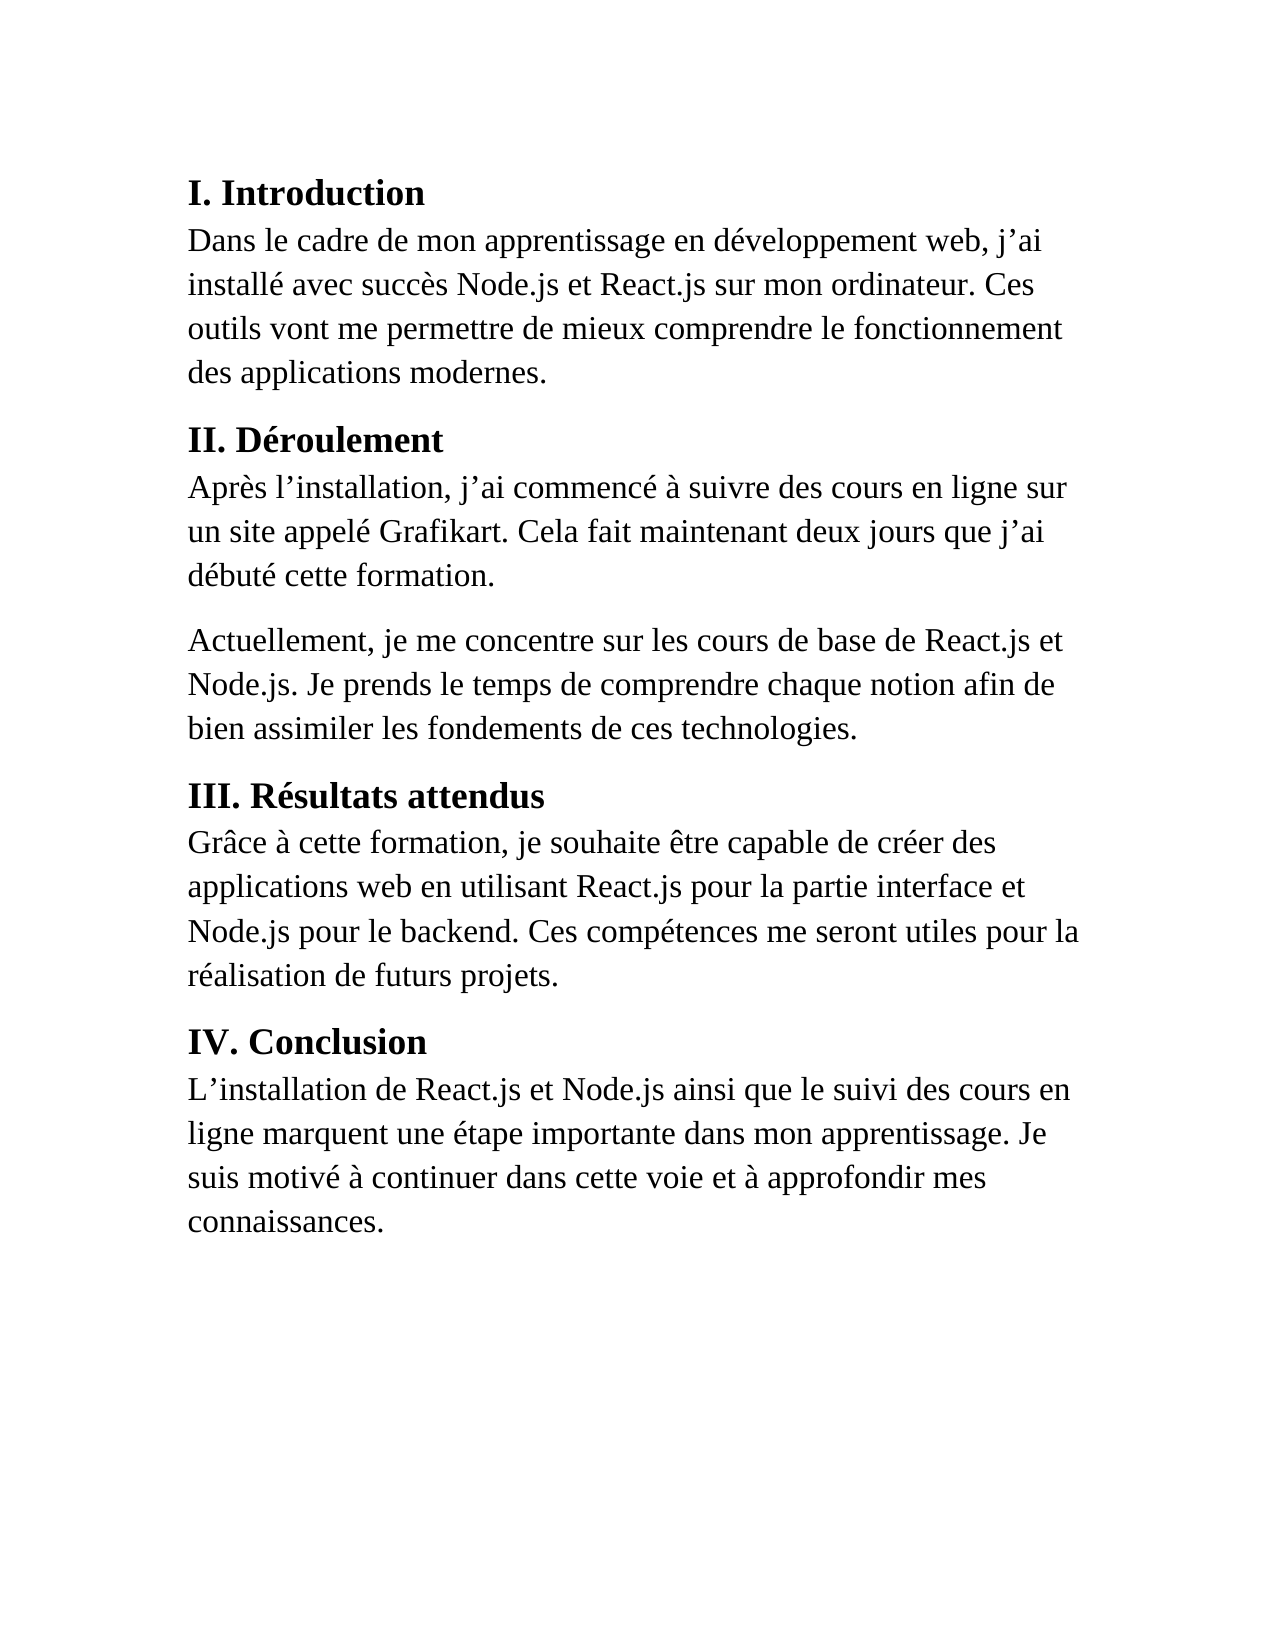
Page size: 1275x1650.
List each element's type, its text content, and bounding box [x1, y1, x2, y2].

subtitle III. Résultats attendus [187, 773, 1087, 816]
subtitle I. Introduction [187, 171, 1087, 214]
text Grâce à cette formation, je souhaite être capable de créer des applications web en utilisant React.js pour la partie interface et Node.js pour le backend. Ces compétences me seront utiles pour la réalisation de futurs projets. [187, 823, 1087, 993]
text Après l’installation, j’ai commencé à suivre des cours en ligne sur un site appelé Grafikart. Cela fait maintenant deux jours que j’ai débuté cette formation. [187, 467, 1087, 593]
text L’installation de React.js et Node.js ainsi que le suivi des cours en ligne marquent une étape importante dans mon apprentissage. Je suis motivé à continuer dans cette voie et à approfondir mes connaissances. [187, 1069, 1087, 1240]
text Dans le cadre de mon apprentissage en développement web, j’ai installé avec succès Node.js et React.js sur mon ordinateur. Ces outils vont me permettre de mieux comprendre le fonctionnement des applications modernes. [187, 220, 1087, 391]
subtitle II. Déroulement [187, 417, 1087, 461]
text Actuellement, je me concentre sur les cours de base de React.js et Node.js. Je prends le temps de comprendre chaque notion afin de bien assimiler les fondements de ces technologies. [187, 620, 1087, 747]
subtitle IV. Conclusion [187, 1020, 1087, 1063]
